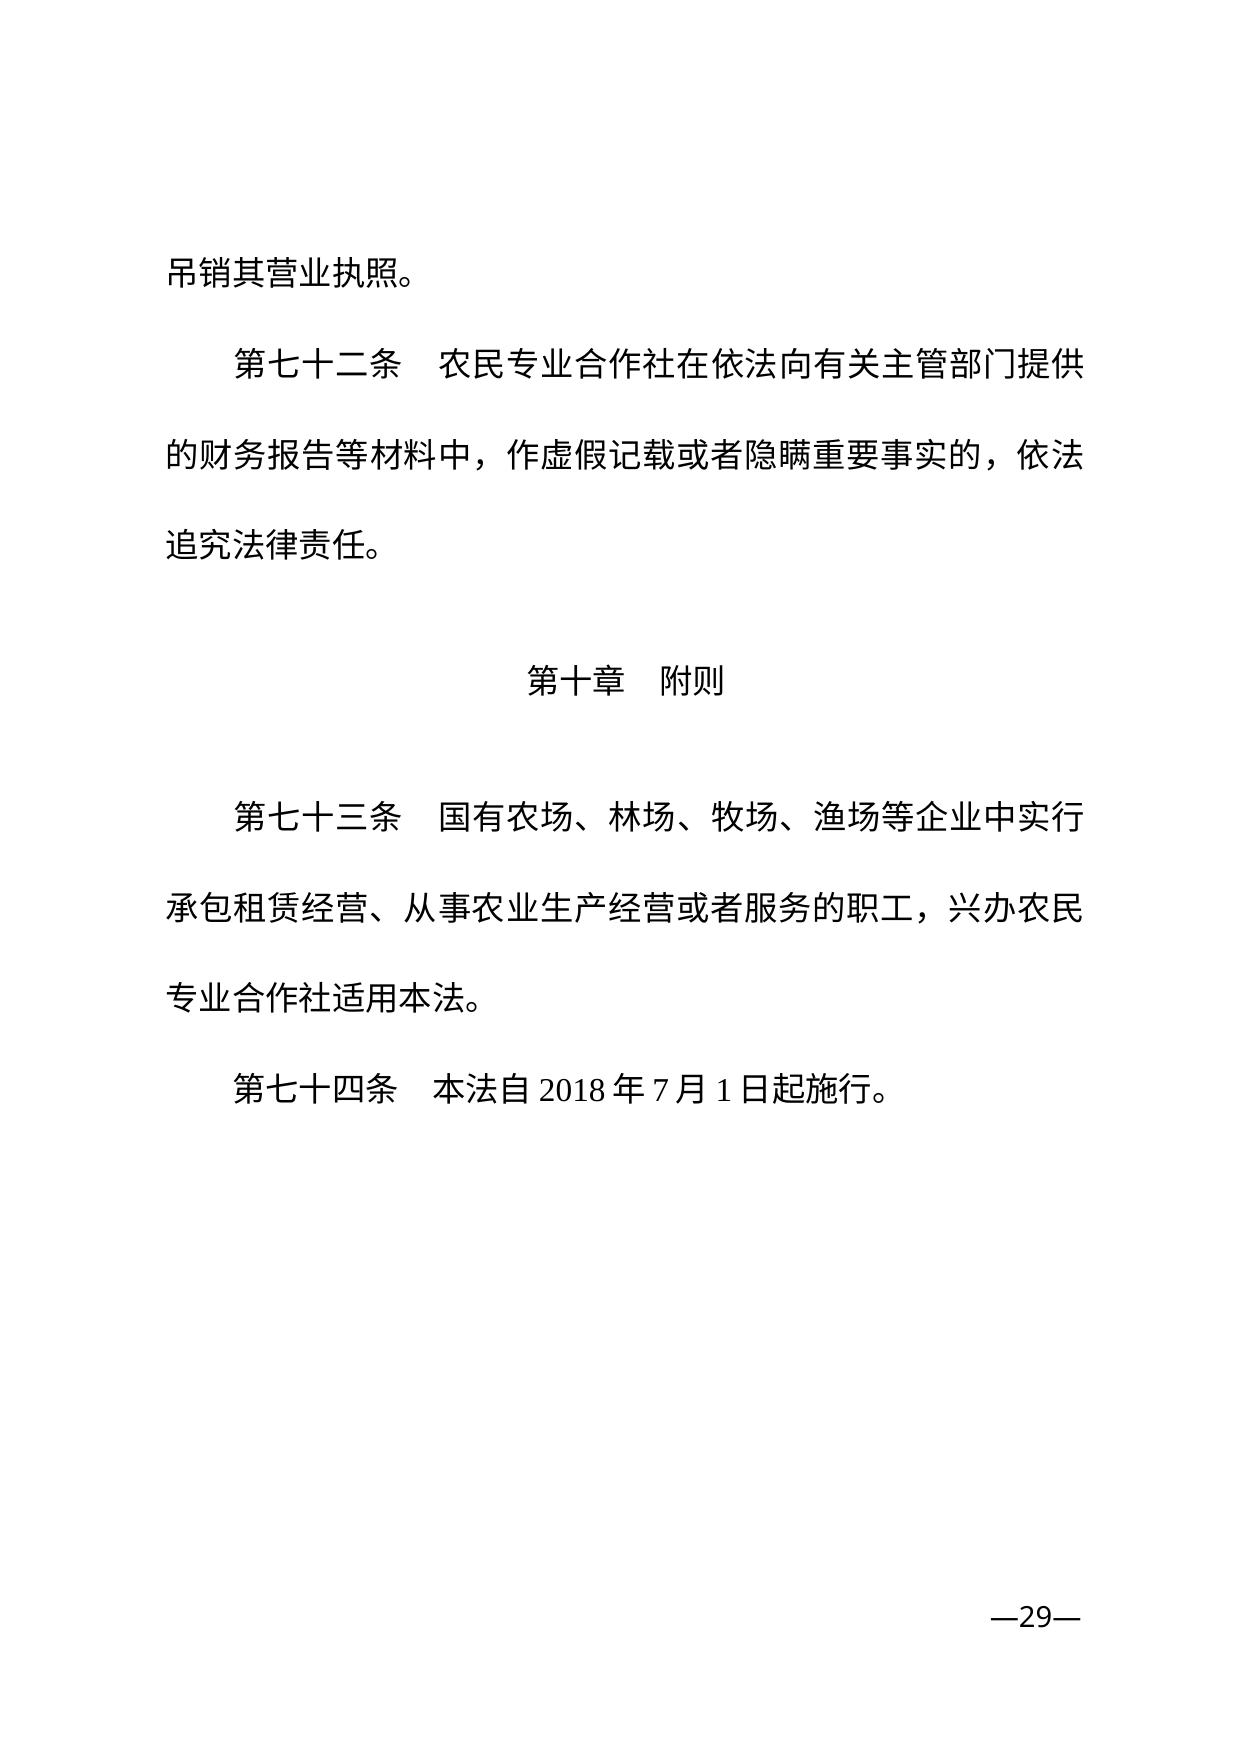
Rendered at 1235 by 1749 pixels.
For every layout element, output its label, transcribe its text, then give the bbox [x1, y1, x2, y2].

text 第七十三条 国有农场、林场、牧场、渔场等企业中实行承包租赁经营、从事农业生产经营或者服务的职工，兴办农民专业合作社适用本法。 [165, 770, 1087, 1042]
text 第十章 附则 [165, 634, 1087, 724]
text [165, 226, 1087, 317]
text 第七十四条 本法自2018年7月1日起施行。 [165, 1042, 1087, 1132]
text 第七十二条 农民专业合作社在依法向有关主管部门提供的财务报告等材料中，作虚假记载或者隐瞒重要事实的，依法追究法律责任。 [165, 317, 1087, 588]
